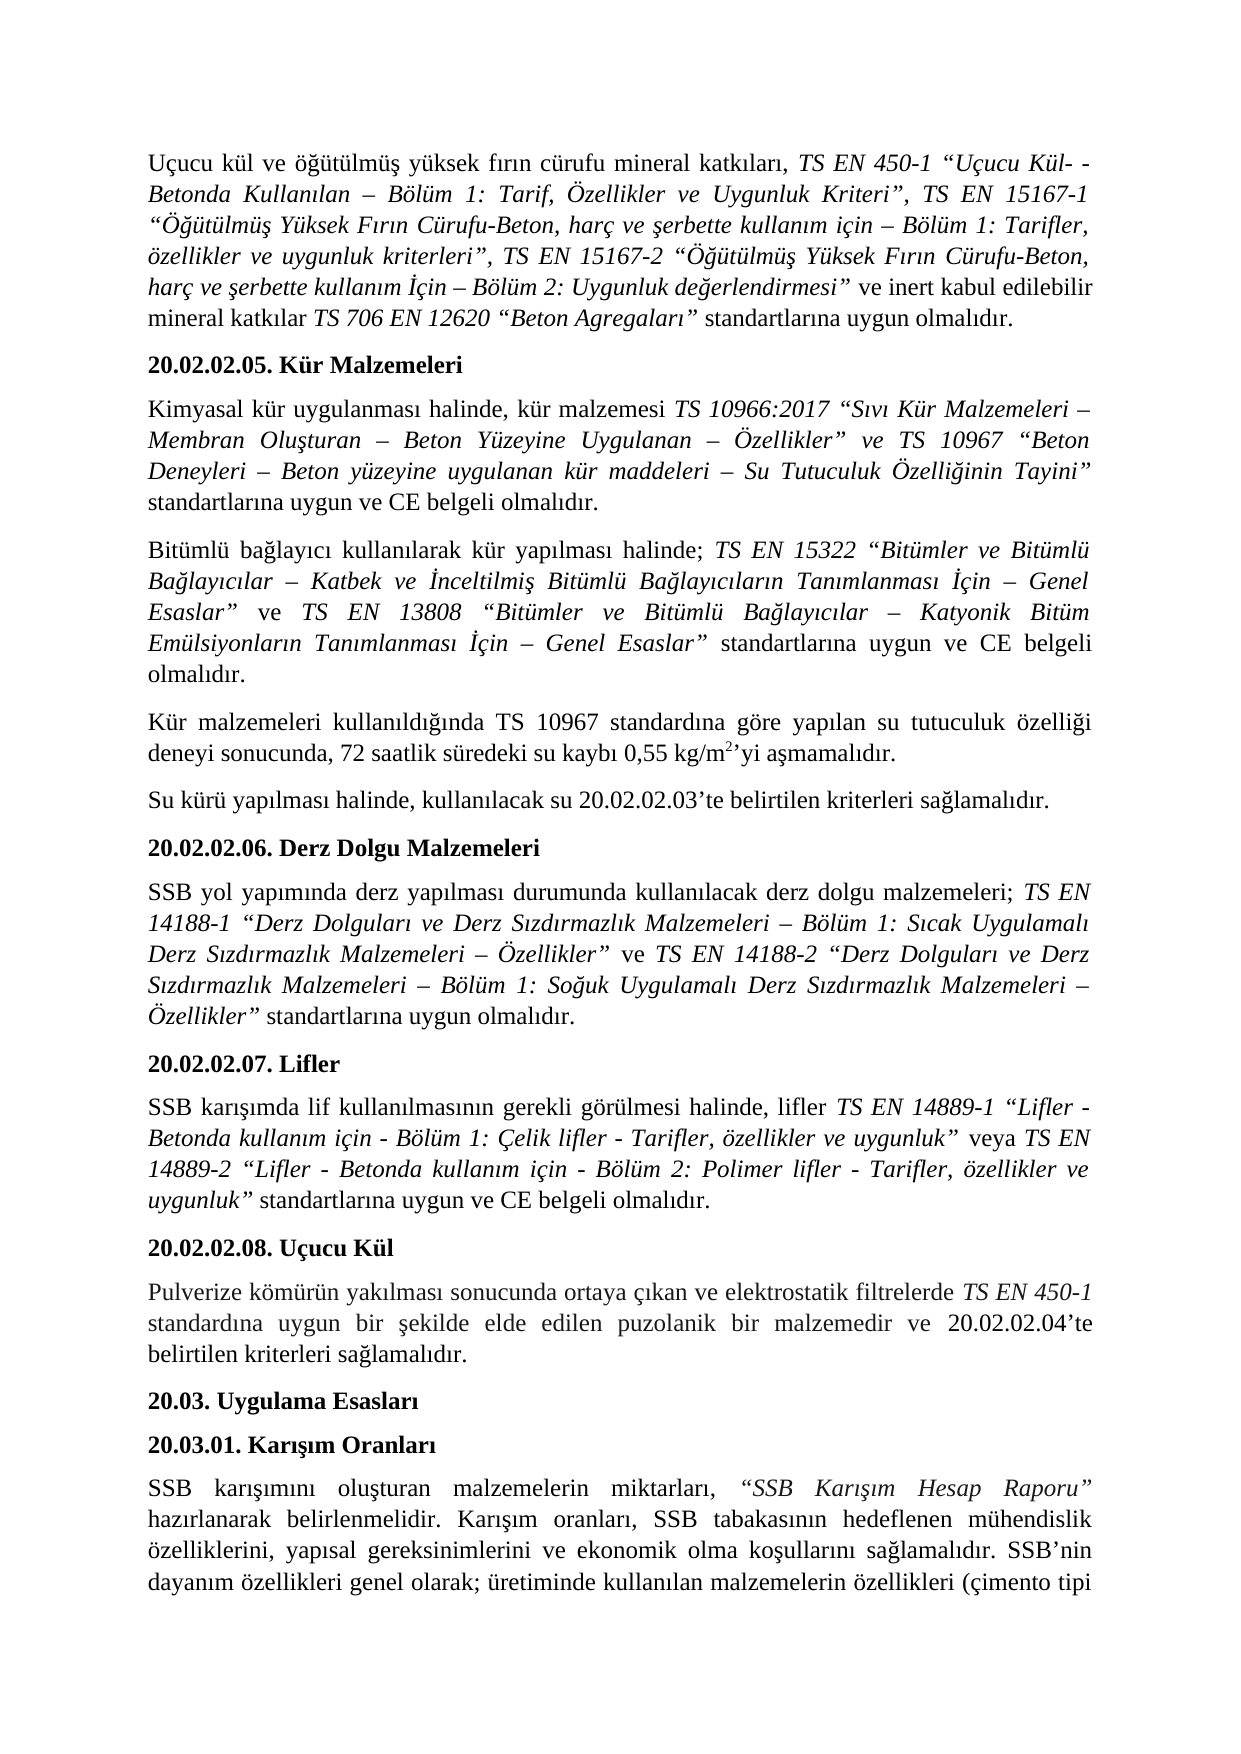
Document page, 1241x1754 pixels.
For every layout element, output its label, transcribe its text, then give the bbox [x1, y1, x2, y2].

text SSB karışımda lif kullanılmasının gerekli görülmesi halinde, lifler TS EN 14889-1 “Lifler - Betonda kullanım için - Bölüm 1: Çelik lifler - Tarifler, özellikler ve uygunluk” veya TS EN 14889-2 “Lifler - Betonda kullanım için - Bölüm 2: Polimer lifler - Tarifler, özellikler ve uygunluk” standartlarına uygun ve CE belgeli olmalıdır. [148, 1092, 1093, 1214]
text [148, 1473, 1093, 1595]
subtitle 20.02.02.08. Uçucu Kül [148, 1233, 1093, 1262]
text Kür malzemeleri kullanıldığında TS 10967 standardına göre yapılan su tutuculuk özelliği deneyi sonucunda, 72 saatlik süredeki su kaybı 0,55 kg/m2’yi aşmamalıdır. [148, 707, 1093, 767]
subtitle 20.03.01. Karışım Oranları [148, 1430, 1093, 1459]
text Su kürü yapılması halinde, kullanılacak su 20.02.02.03’te belirtilen kriterleri sağlamalıdır. [148, 786, 1093, 814]
subtitle 20.02.02.05. Kür Malzemeleri [148, 351, 1093, 379]
text Pulverize kömürün yakılması sonucunda ortaya çıkan ve elektrostatik filtrelerde TS EN 450-1 standardına uygun bir şekilde elde edilen puzolanik bir malzemedir ve 20.02.02.04’te belirtilen kriterleri sağlamalıdır. [148, 1277, 1093, 1367]
text SSB yol yapımında derz yapılması durumunda kullanılacak derz dolgu malzemeleri; TS EN 14188-1 “Derz Dolguları ve Derz Sızdırmazlık Malzemeleri – Bölüm 1: Sıcak Uygulamalı Derz Sızdırmazlık Malzemeleri – Özellikler” ve TS EN 14188-2 “Derz Dolguları ve Derz Sızdırmazlık Malzemeleri – Bölüm 1: Soğuk Uygulamalı Derz Sızdırmazlık Malzemeleri – Özellikler” standartlarına uygun olmalıdır. [148, 877, 1093, 1030]
text Uçucu kül ve öğütülmüş yüksek fırın cürufu mineral katkıları, TS EN 450-1 “Uçucu Kül- -Betonda Kullanılan – Bölüm 1: Tarif, Özellikler ve Uygunluk Kriteri”, TS EN 15167-1 “Öğütülmüş Yüksek Fırın Cürufu-Beton, harç ve şerbette kullanım için – Bölüm 1: Tarifler, özellikler ve uygunluk kriterleri”, TS EN 15167-2 “Öğütülmüş Yüksek Fırın Cürufu-Beton, harç ve şerbette kullanım İçin – Bölüm 2: Uygunluk değerlendirmesi” ve inert kabul edilebilir mineral katkılar TS 706 EN 12620 “Beton Agregaları” standartlarına uygun olmalıdır. [148, 148, 1093, 332]
text Kimyasal kür uygulanması halinde, kür malzemesi TS 10966:2017 “Sıvı Kür Malzemeleri – Membran Oluşturan – Beton Yüzeyine Uygulanan – Özellikler” ve TS 10967 “Beton Deneyleri – Beton yüzeyine uygulanan kür maddeleri – Su Tutuculuk Özelliğinin Tayini” standartlarına uygun ve CE belgeli olmalıdır. [148, 394, 1093, 516]
subtitle 20.03. Uygulama Esasları [148, 1386, 1093, 1415]
text Bitümlü bağlayıcı kullanılarak kür yapılması halinde; TS EN 15322 “Bitümler ve Bitümlü Bağlayıcılar – Katbek ve İnceltilmiş Bitümlü Bağlayıcıların Tanımlanması İçin – Genel Esaslar” ve TS EN 13808 “Bitümler ve Bitümlü Bağlayıcılar – Katyonik Bitüm Emülsiyonların Tanımlanması İçin – Genel Esaslar” standartlarına uygun ve CE belgeli olmalıdır. [148, 535, 1093, 688]
subtitle 20.02.02.06. Derz Dolgu Malzemeleri [148, 833, 1093, 862]
subtitle 20.02.02.07. Lifler [148, 1049, 1093, 1077]
